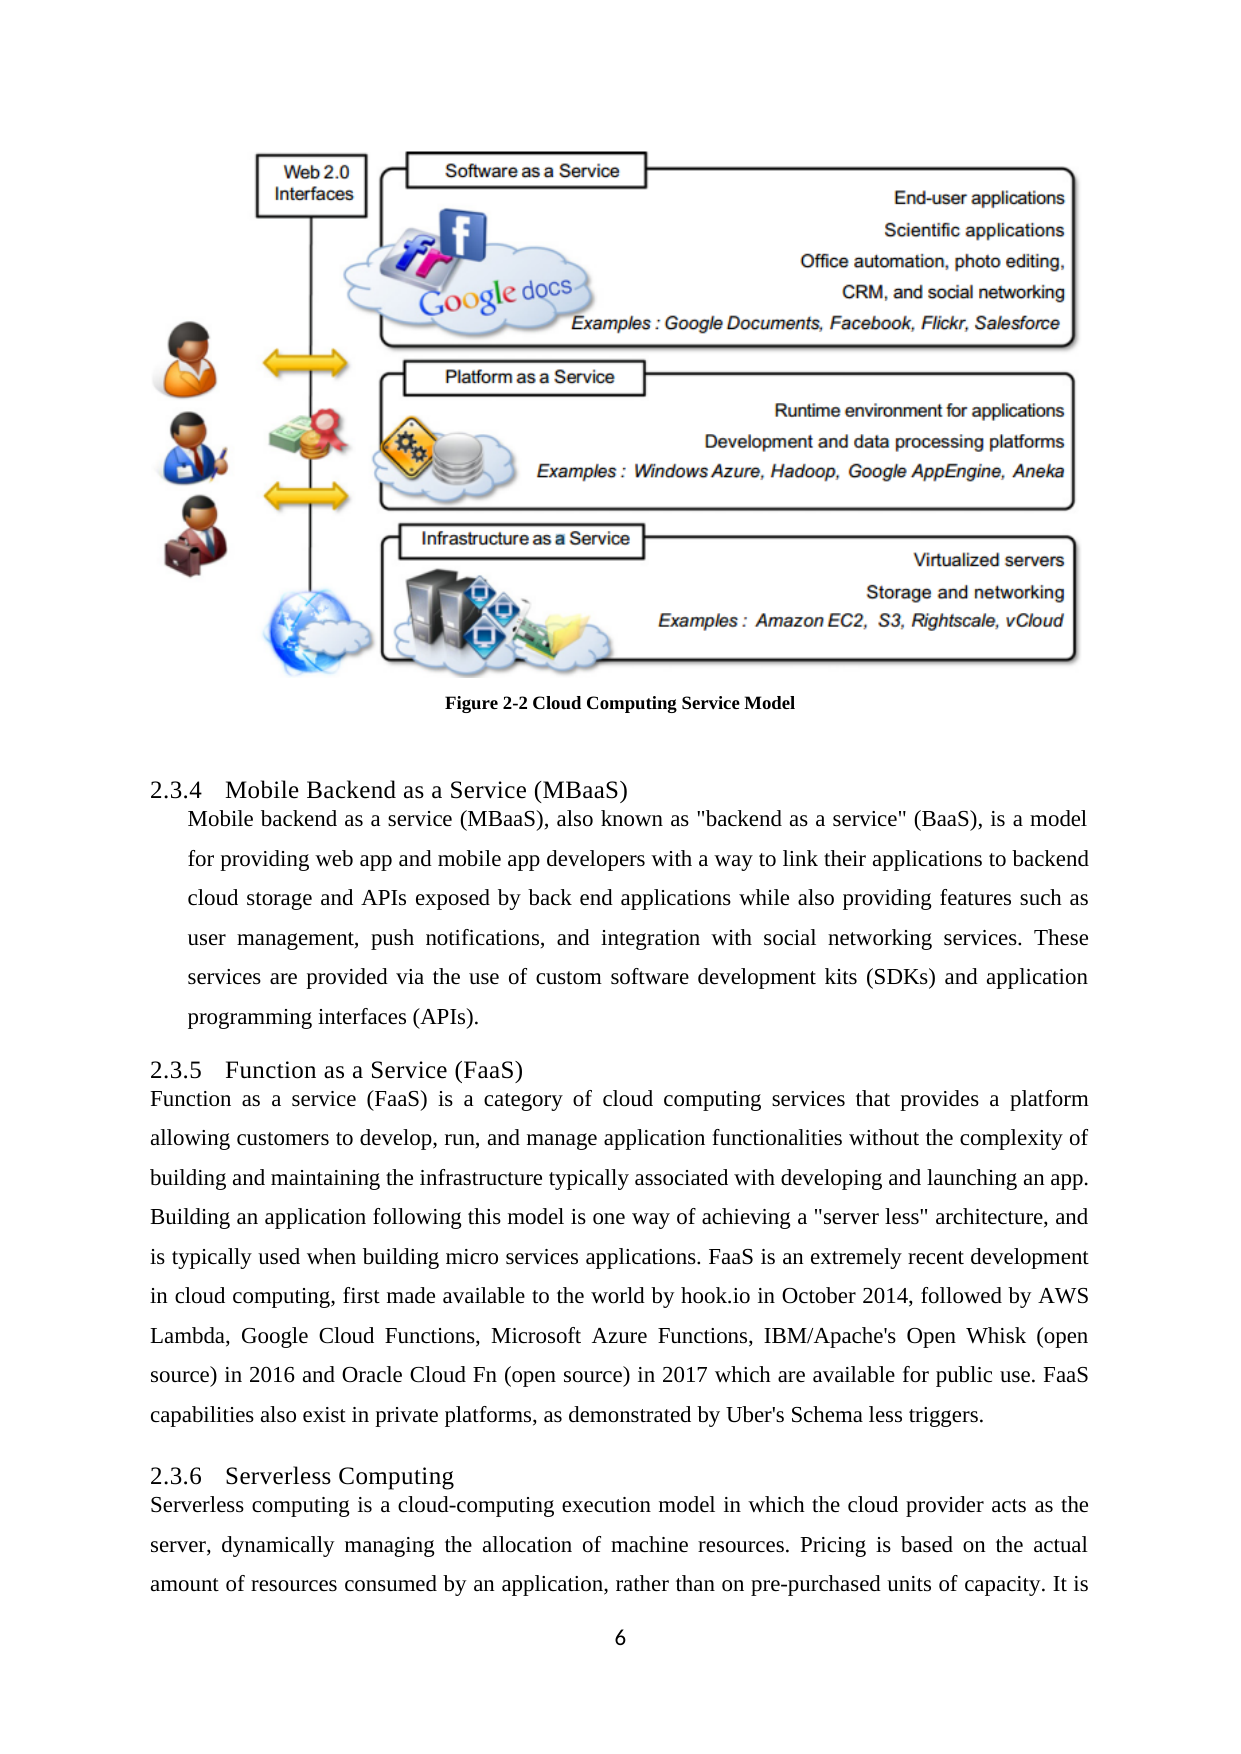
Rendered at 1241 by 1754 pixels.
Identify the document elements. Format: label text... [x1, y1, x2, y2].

subtitle Function as a Service (FaaS) [150, 1055, 1090, 1083]
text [150, 1491, 1090, 1596]
text Figure 2-2 Cloud Computing Service Model [150, 692, 1090, 713]
subtitle Serverless Computing [150, 1461, 1090, 1490]
text Mobile backend as a service (MBaaS), also known as "backend as a service" (BaaS), is a model for providing web app and mobile app developers with a way to link their applications to backend cloud storage and APIs exposed by back end applications while also providing features such as user management, push notifications, and integration with social networking services. These services are provided via the use of custom software development kits (SDKs) and application programming interfaces (APIs). [187, 805, 1090, 1029]
subtitle Mobile Backend as a Service (MBaaS) [150, 775, 1090, 804]
picture [150, 150, 1091, 678]
text Function as a service (FaaS) is a category of cloud computing services that provides a platform allowing customers to develop, run, and manage application functionalities without the complexity of building and maintaining the infrastructure typically associated with developing and launching an app. Building an application following this model is one way of achieving a "server less" architecture, and is typically used when building micro services applications. FaaS is an extremely recent development in cloud computing, first made available to the world by hook.io in October 2014, followed by AWS Lambda, Google Cloud Functions, Microsoft Azure Functions, IBM/Apache's Open Whisk (open source) in 2016 and Oracle Cloud Fn (open source) in 2017 which are available for public use. FaaS capabilities also exist in private platforms, as demonstrated by Uber's Schema less triggers. [150, 1085, 1090, 1427]
